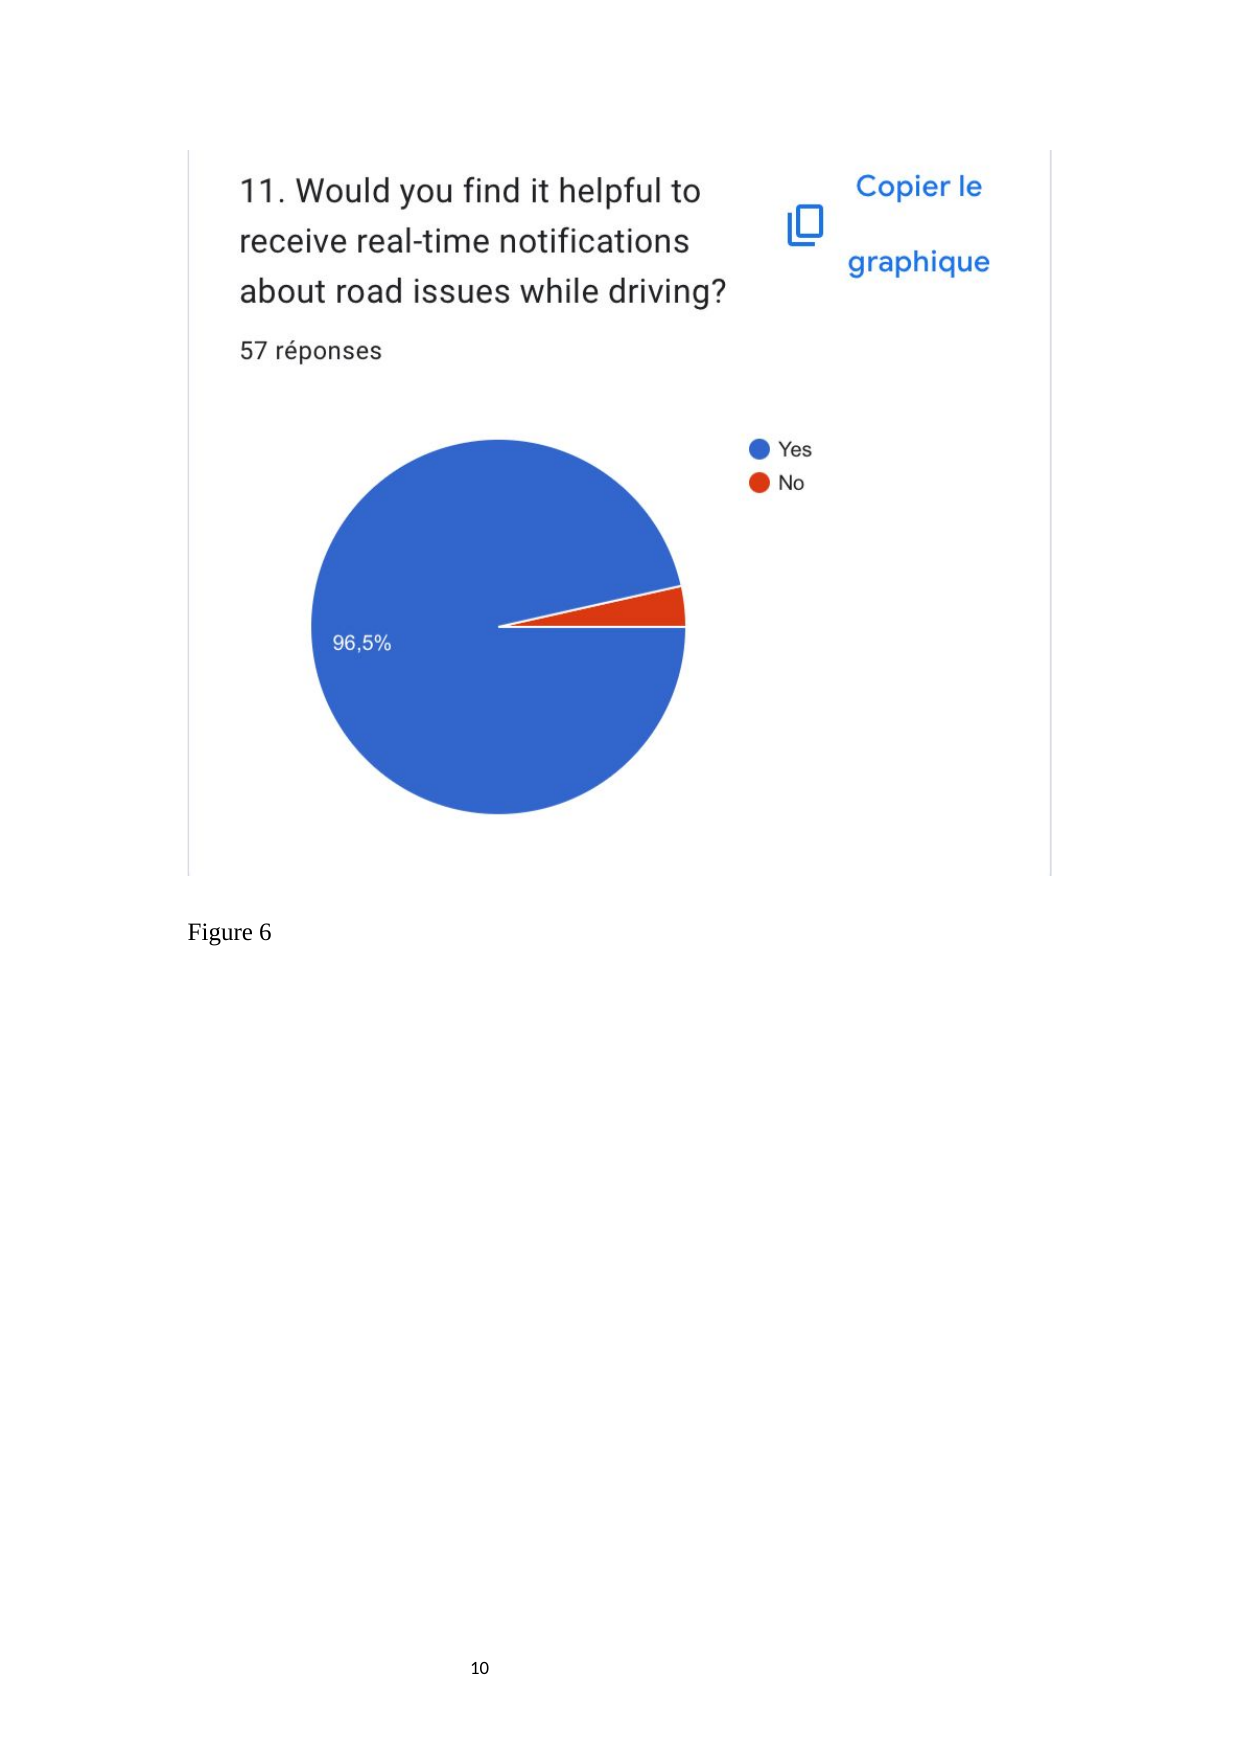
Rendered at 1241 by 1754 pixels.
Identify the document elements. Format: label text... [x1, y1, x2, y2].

list Figure 6 [187, 917, 1053, 946]
picture [187, 150, 1052, 876]
